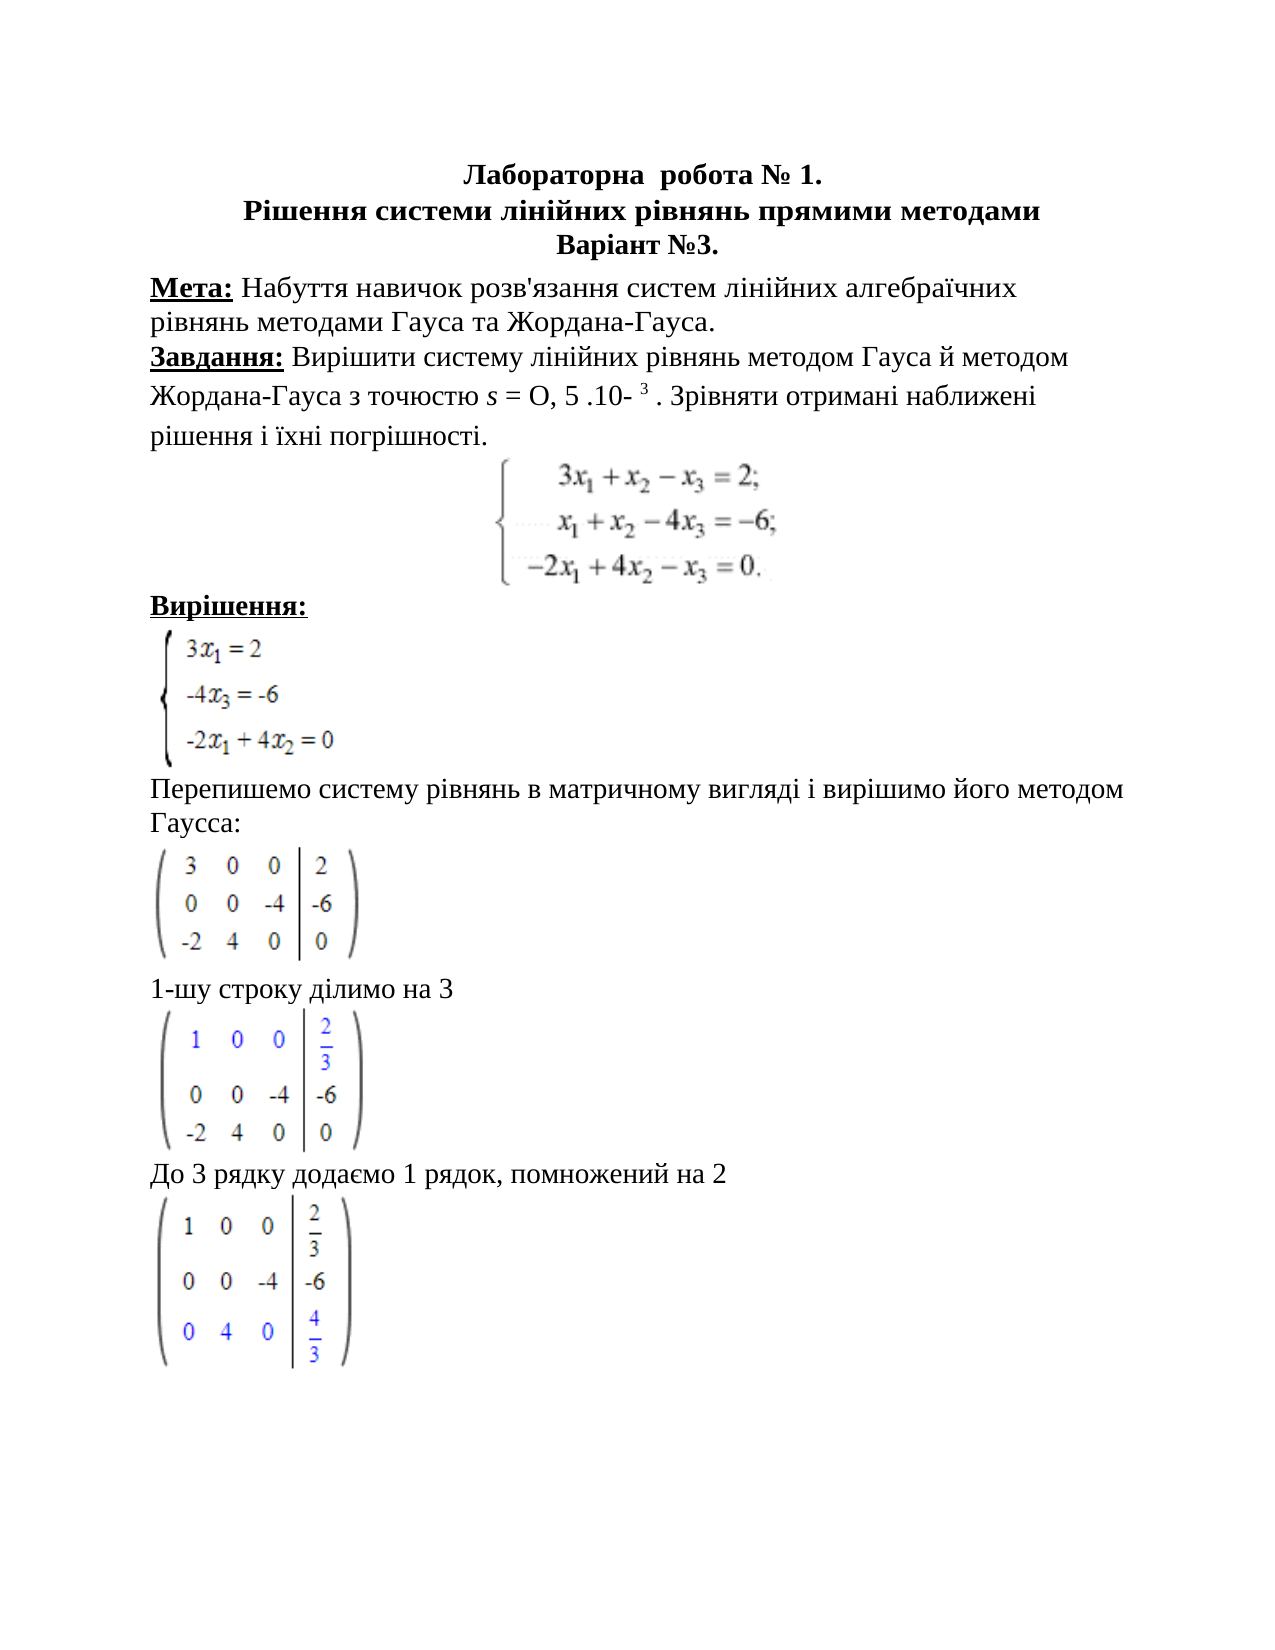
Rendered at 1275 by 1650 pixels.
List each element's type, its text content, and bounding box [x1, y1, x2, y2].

text Мета: Набуття навичок розв'язання систем лiнiйних алгебраїчних рiвнянь методами Гауса та Жордана-Гауса. [150, 270, 1101, 338]
picture [150, 1004, 374, 1157]
text Завдання: Вирiшити систему лiнiйних рiвнянь методом Гауса й методом Жордана-Гауса з точюстю s = О, 5 .10- 3 . Зрiвняти отриманi наближенi рiшення i їxнi погрiшностi. [150, 339, 1092, 451]
text Перепишемо систему рівнянь в матричному вигляді і вирішимо його методом Гаусса: [150, 771, 1125, 838]
picture [492, 456, 783, 588]
text 1-шу строку ділимо на 3 [150, 971, 1125, 1005]
text Варіант №3. [150, 227, 1125, 261]
picture [150, 838, 368, 972]
text До 3 рядку додаємо 1 рядок, помножений на 2 [150, 1156, 1125, 1190]
text Вирішення: [150, 588, 1125, 621]
picture [150, 621, 347, 772]
text Рiшення системи лiнiйних рiвнянь прямими методами [238, 193, 1046, 227]
text Лабораторна робота № 1. [238, 157, 1048, 191]
picture [150, 1189, 361, 1375]
